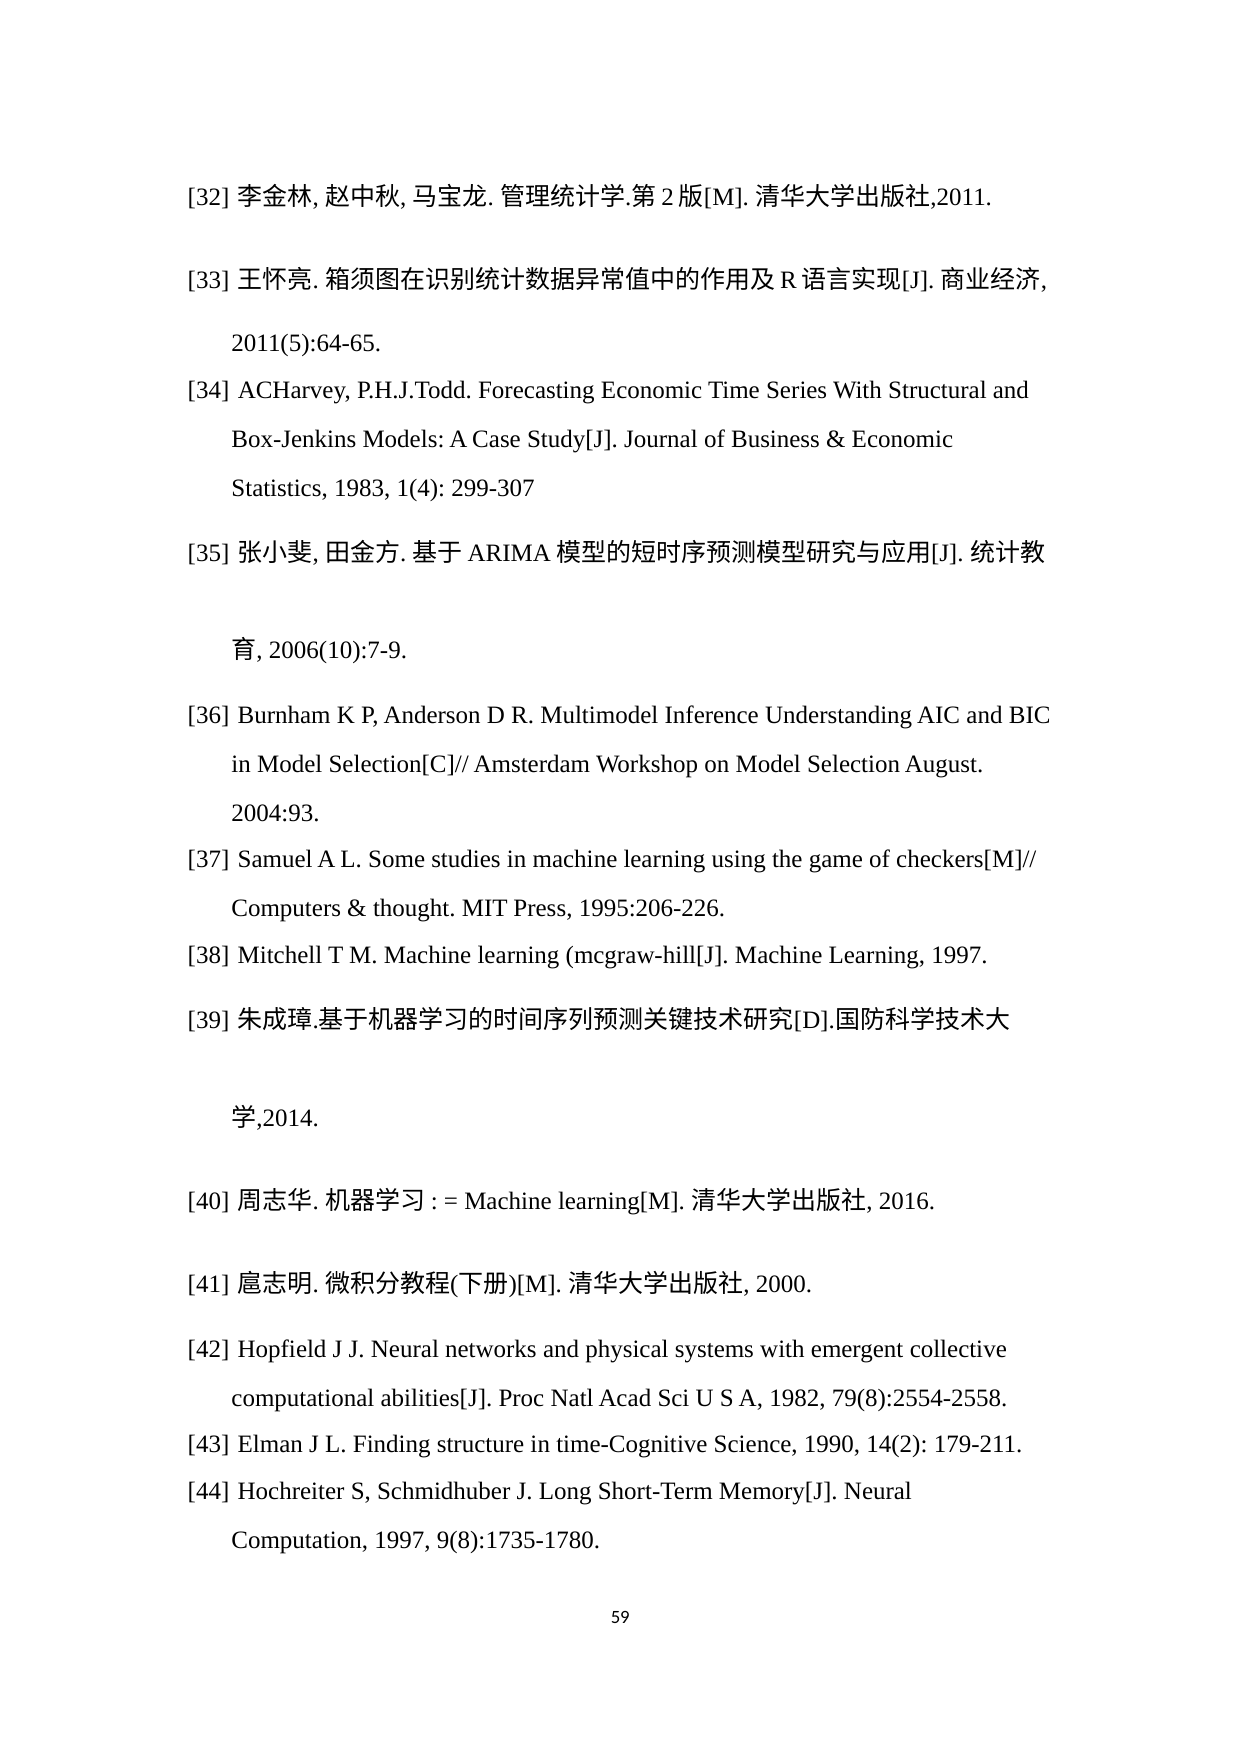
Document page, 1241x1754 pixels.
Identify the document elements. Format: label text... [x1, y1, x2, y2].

list Hochreiter S, Schmidhuber J. Long Short-Term Memory[J]. Neural Computation, 1997, 9(8):1735-1780. [187, 1474, 1053, 1556]
list 王怀亮. 箱须图在识别统计数据异常值中的作用及R语言实现[J]. 商业经济, 2011(5):64-65. [187, 245, 1053, 359]
list 李金林, 赵中秋, 马宝龙. 管理统计学.第2版[M]. 清华大学出版社,2011. [187, 162, 1053, 227]
list 张小斐, 田金方. 基于ARIMA模型的短时序预测模型研究与应用[J]. 统计教育, 2006(10):7-9. [187, 518, 1053, 680]
list 朱成璋.基于机器学习的时间序列预测关键技术研究[D].国防科学技术大学,2014. [187, 985, 1053, 1148]
list ACHarvey, P.H.J.Todd. Forecasting Economic Time Series With Structural and Box-Jenkins Models: A Case Study[J]. Journal of Business & Economic Statistics, 1983, 1(4): 299-307 [187, 373, 1053, 503]
list 周志华. 机器学习 : = Machine learning[M]. 清华大学出版社, 2016. [187, 1166, 1053, 1231]
list Hopfield J J. Neural networks and physical systems with emergent collective computational abilities[J]. Proc Natl Acad Sci U S A, 1982, 79(8):2554-2558. [187, 1332, 1053, 1413]
list Burnham K P, Anderson D R. Multimodel Inference Understanding AIC and BIC in Model Selection[C]// Amsterdam Workshop on Model Selection August. 2004:93. [187, 698, 1053, 828]
list Mitchell T M. Machine learning (mcgraw-hill[J]. Machine Learning, 1997. [187, 938, 1053, 971]
list 扈志明. 微积分教程(下册)[M]. 清华大学出版社, 2000. [187, 1249, 1053, 1314]
list Elman J L. Finding structure in time-Cognitive Science, 1990, 14(2): 179-211. [187, 1428, 1053, 1460]
list Samuel A L. Some studies in machine learning using the game of checkers[M]// Computers & thought. MIT Press, 1995:206-226. [187, 843, 1053, 924]
